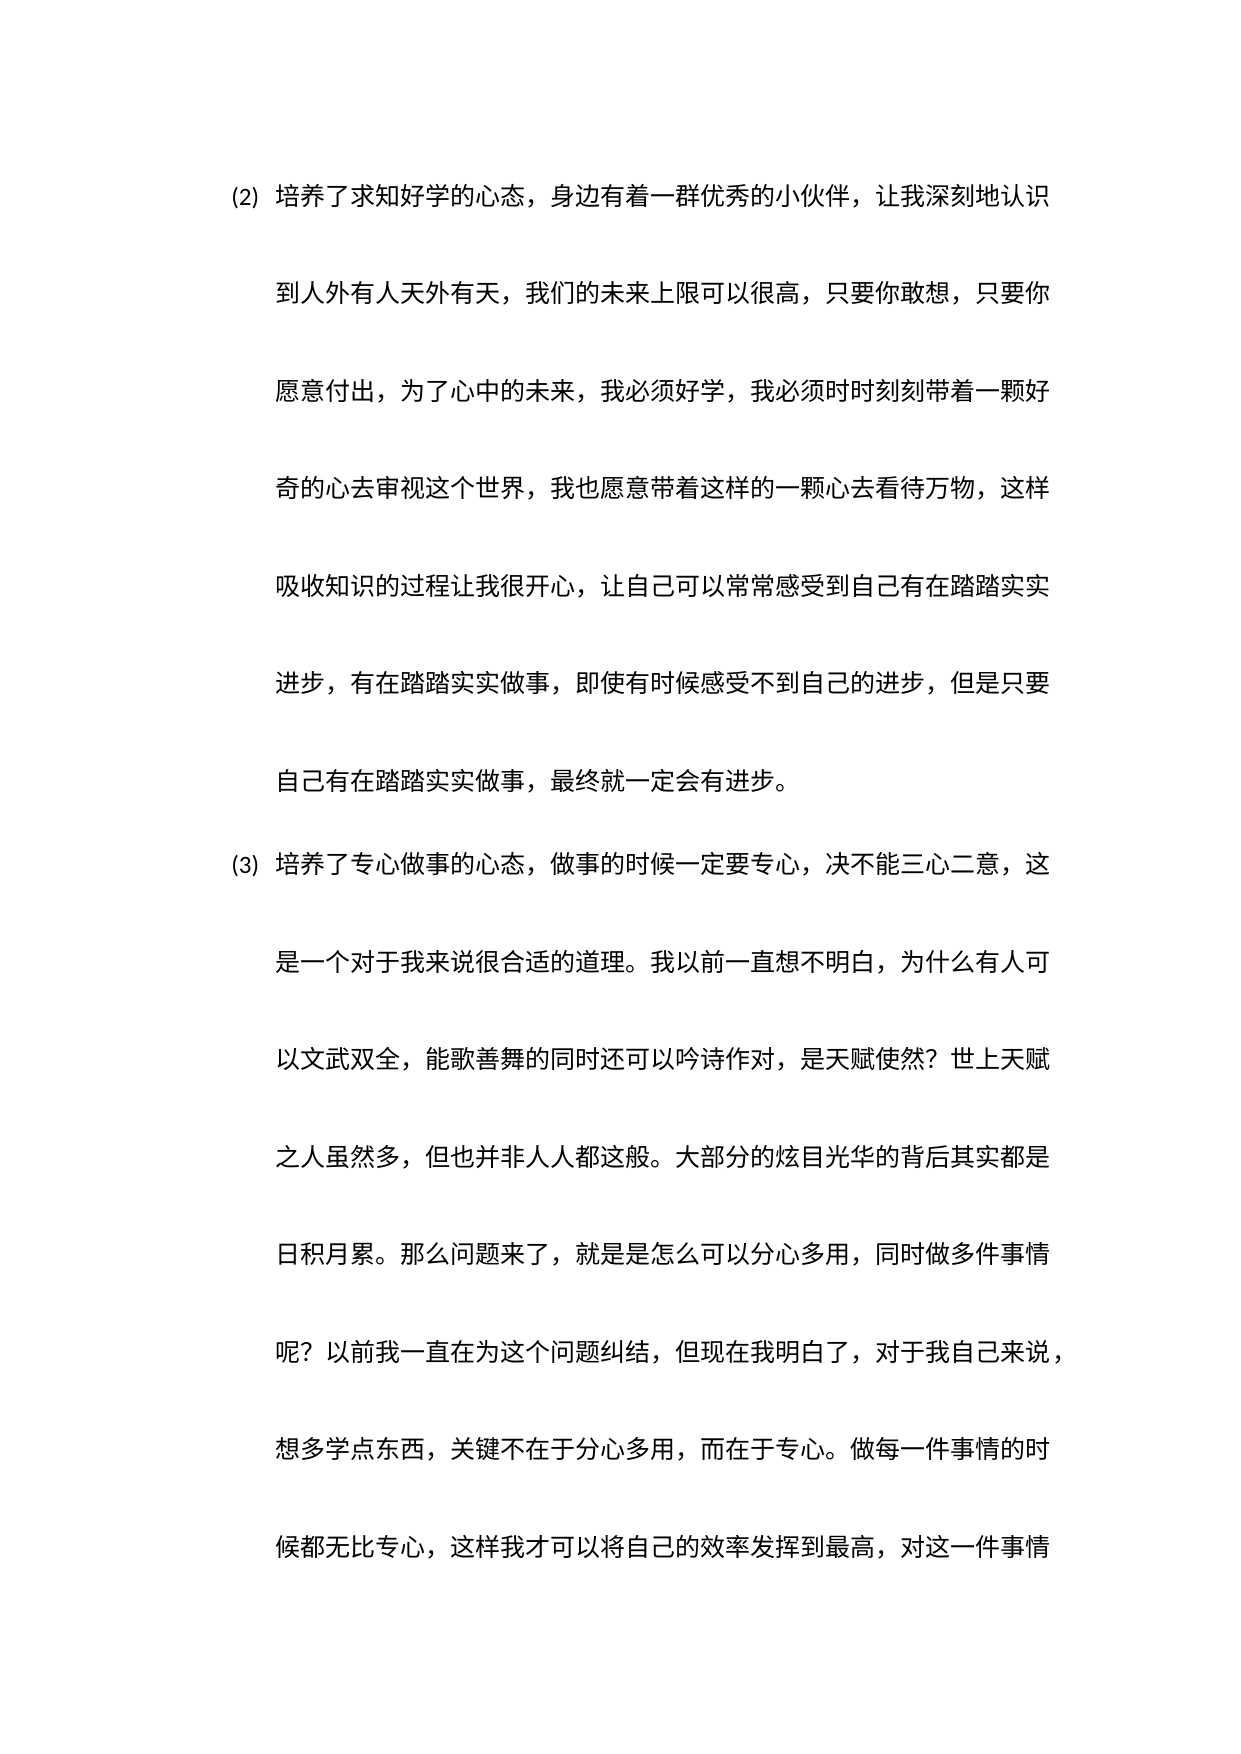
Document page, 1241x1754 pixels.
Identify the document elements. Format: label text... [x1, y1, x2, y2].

list 培养了求知好学的心态，身边有着一群优秀的小伙伴，让我深刻地认识到人外有人天外有天，我们的未来上限可以很高，只要你敢想，只要你愿意付出，为了心中的未来，我必须好学，我必须时时刻刻带着一颗好奇的心去审视这个世界，我也愿意带着这样的一颗心去看待万物，这样吸收知识的过程让我很开心，让自己可以常常感受到自己有在踏踏实实进步，有在踏踏实实做事，即使有时候感受不到自己的进步，但是只要自己有在踏踏实实做事，最终就一定会有进步。 [231, 162, 1053, 812]
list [231, 830, 1053, 1578]
